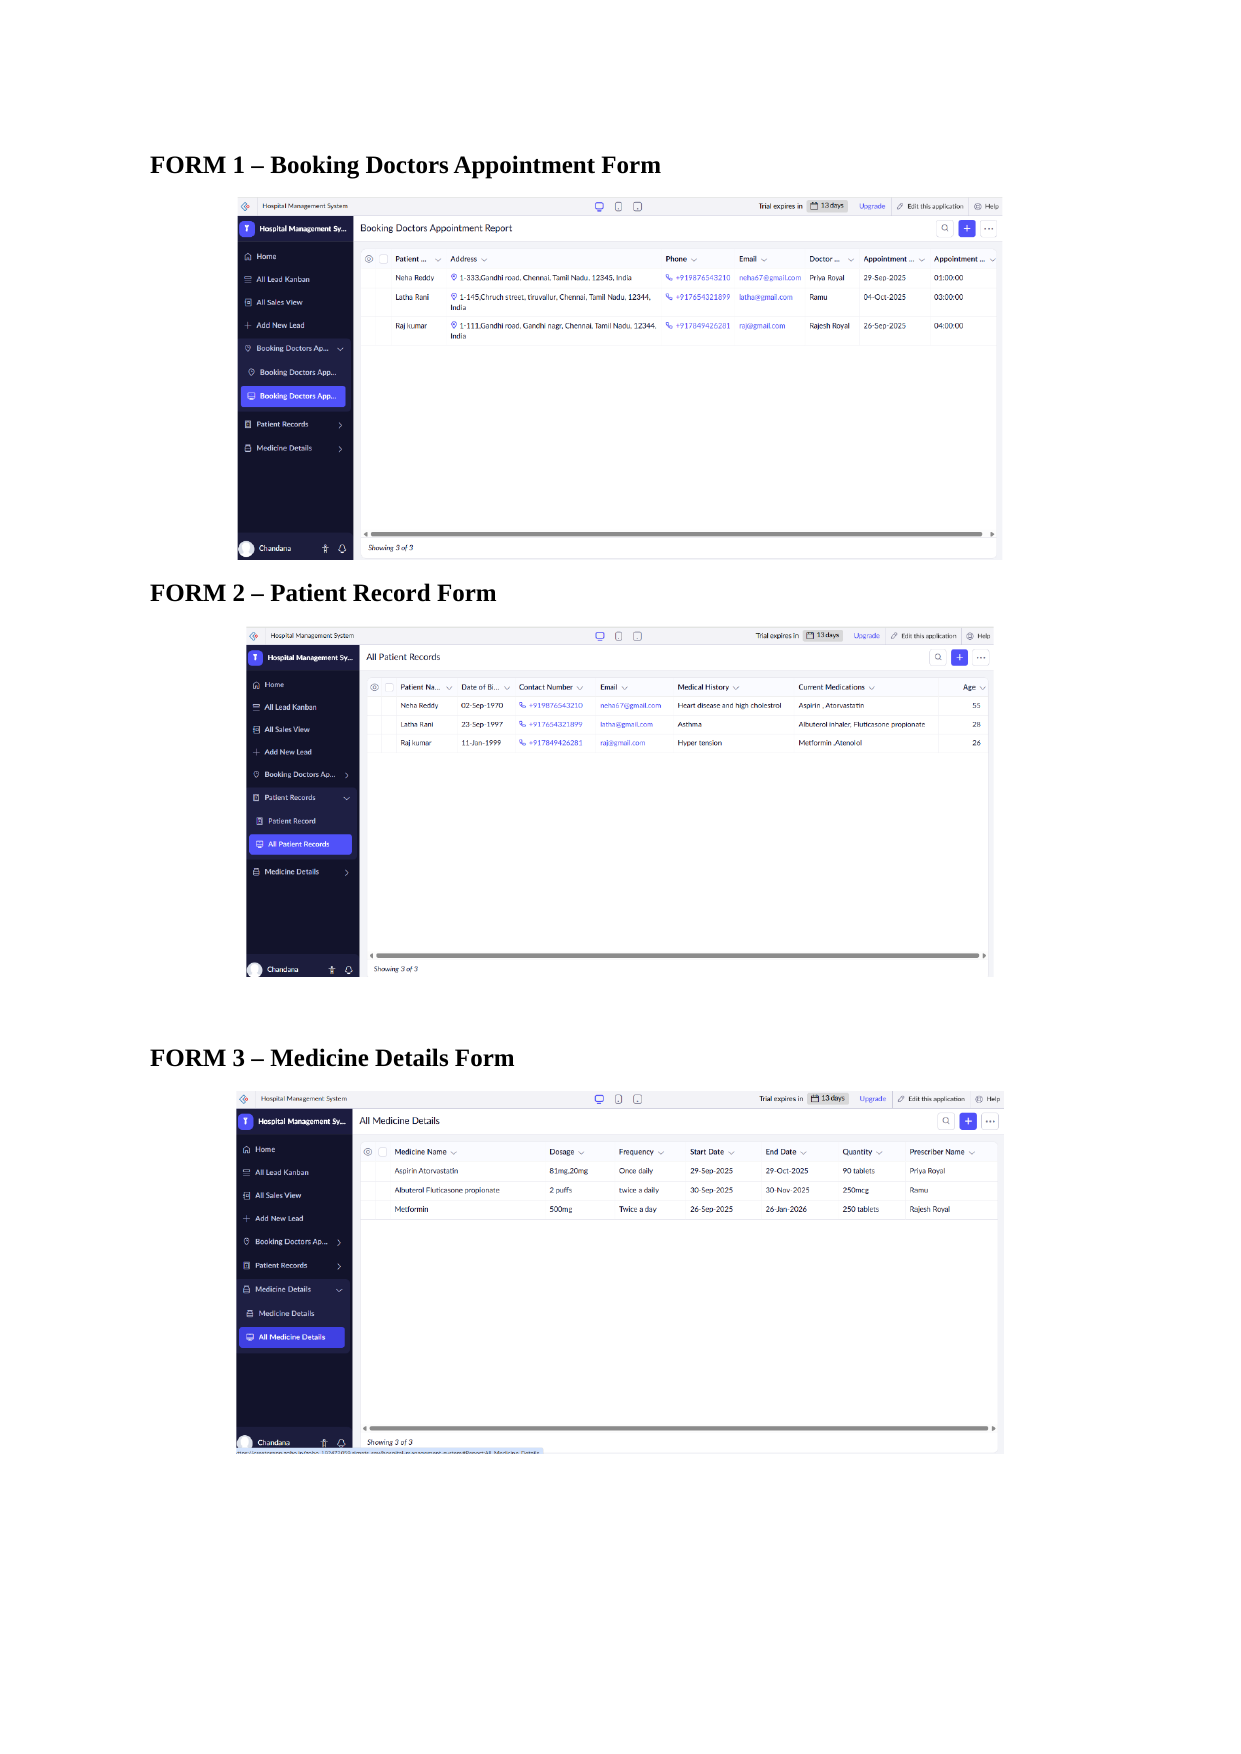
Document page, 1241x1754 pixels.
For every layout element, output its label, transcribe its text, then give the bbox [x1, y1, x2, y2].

text FORM 3 – Medicine Details Form [150, 1043, 1090, 1072]
text FORM 1 – Booking Doctors Appointment Form [150, 150, 1090, 179]
picture [237, 197, 1003, 560]
text FORM 2 – Patient Record Form [150, 578, 1090, 607]
picture [246, 626, 994, 977]
picture [236, 1091, 1004, 1454]
